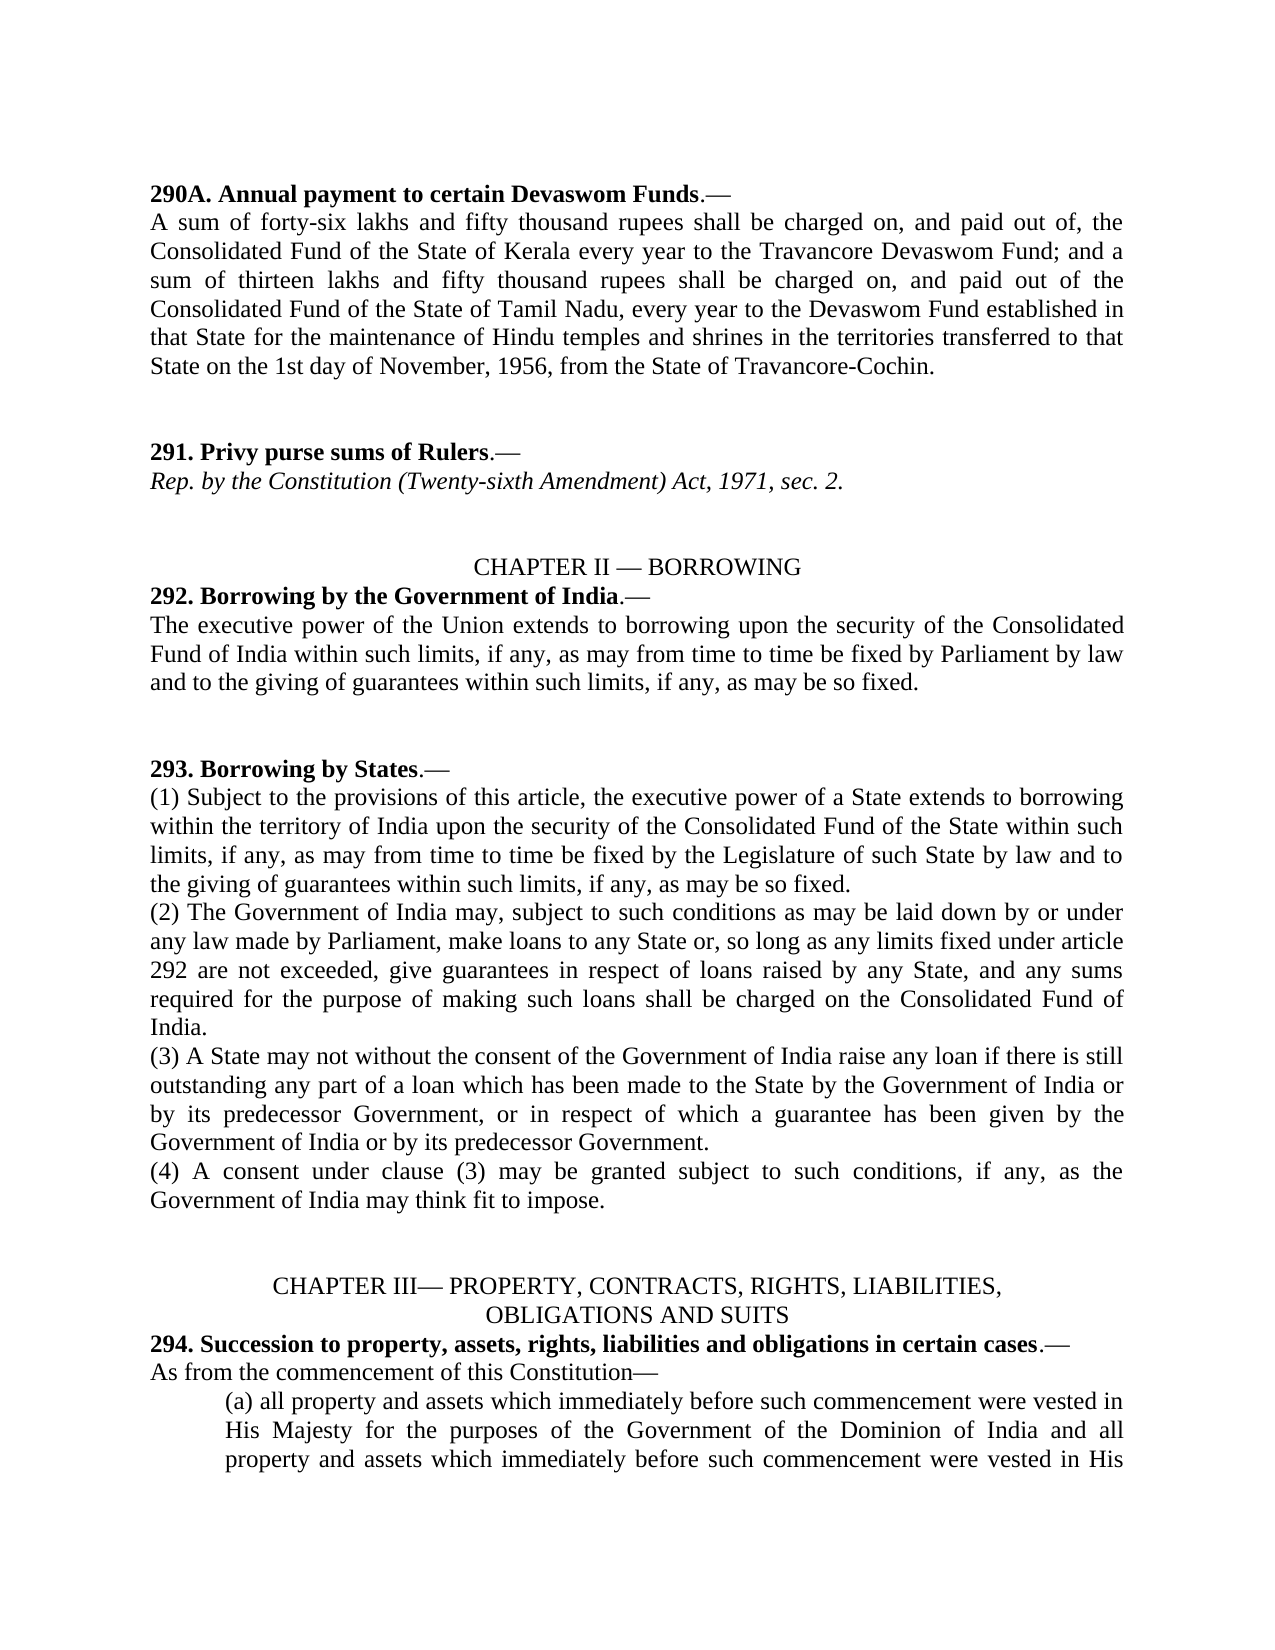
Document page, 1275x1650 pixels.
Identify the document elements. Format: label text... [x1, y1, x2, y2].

text CHAPTER II — BORROWING [150, 552, 1125, 581]
text (1) Subject to the provisions of this article, the executive power of a State extends to borrowing within the territory of India upon the security of the Consolidated Fund of the State within such limits, if any, as may from time to time be fixed by the Legislature of such State by law and to the giving of guarantees within such limits, if any, as may be so fixed. [150, 782, 1125, 897]
text 290A. Annual payment to certain Devaswom Funds.— [150, 179, 1125, 207]
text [225, 1386, 1125, 1472]
text The executive power of the Union extends to borrowing upon the security of the Consolidated Fund of India within such limits, if any, as may from time to time be fixed by Parliament by law and to the giving of guarantees within such limits, if any, as may be so fixed. [150, 610, 1125, 696]
text 292. Borrowing by the Government of India.— [150, 581, 1125, 610]
text As from the commencement of this Constitution— [150, 1357, 1125, 1386]
text 294. Succession to property, assets, rights, liabilities and obligations in certain cases.— [150, 1329, 1125, 1357]
text (4) A consent under clause (3) may be granted subject to such conditions, if any, as the Government of India may think fit to impose. [150, 1156, 1125, 1214]
text A sum of forty-six lakhs and fifty thousand rupees shall be charged on, and paid out of, the Consolidated Fund of the State of Kerala every year to the Travancore Devaswom Fund; and a sum of thirteen lakhs and fifty thousand rupees shall be charged on, and paid out of the Consolidated Fund of the State of Tamil Nadu, every year to the Devaswom Fund established in that State for the maintenance of Hindu temples and shrines in the territories transferred to that State on the 1st day of November, 1956, from the State of Travancore-Cochin. [150, 207, 1125, 380]
text (2) The Government of India may, subject to such conditions as may be laid down by or under any law made by Parliament, make loans to any State or, so long as any limits fixed under article 292 are not exceeded, give guarantees in respect of loans raised by any State, and any sums required for the purpose of making such loans shall be charged on the Consolidated Fund of India. [150, 897, 1125, 1041]
text (3) A State may not without the consent of the Government of India raise any loan if there is still outstanding any part of a loan which has been made to the State by the Government of India or by its predecessor Government, or in respect of which a guarantee has been given by the Government of India or by its predecessor Government. [150, 1041, 1125, 1156]
text CHAPTER III— PROPERTY, CONTRACTS, RIGHTS, LIABILITIES, OBLIGATIONS AND SUITS [150, 1271, 1125, 1329]
text 291. Privy purse sums of Rulers.— [150, 437, 1125, 466]
text Rep. by the Constitution (Twenty-sixth Amendment) Act, 1971, sec. 2. [150, 466, 1125, 495]
text 293. Borrowing by States.— [150, 754, 1125, 782]
